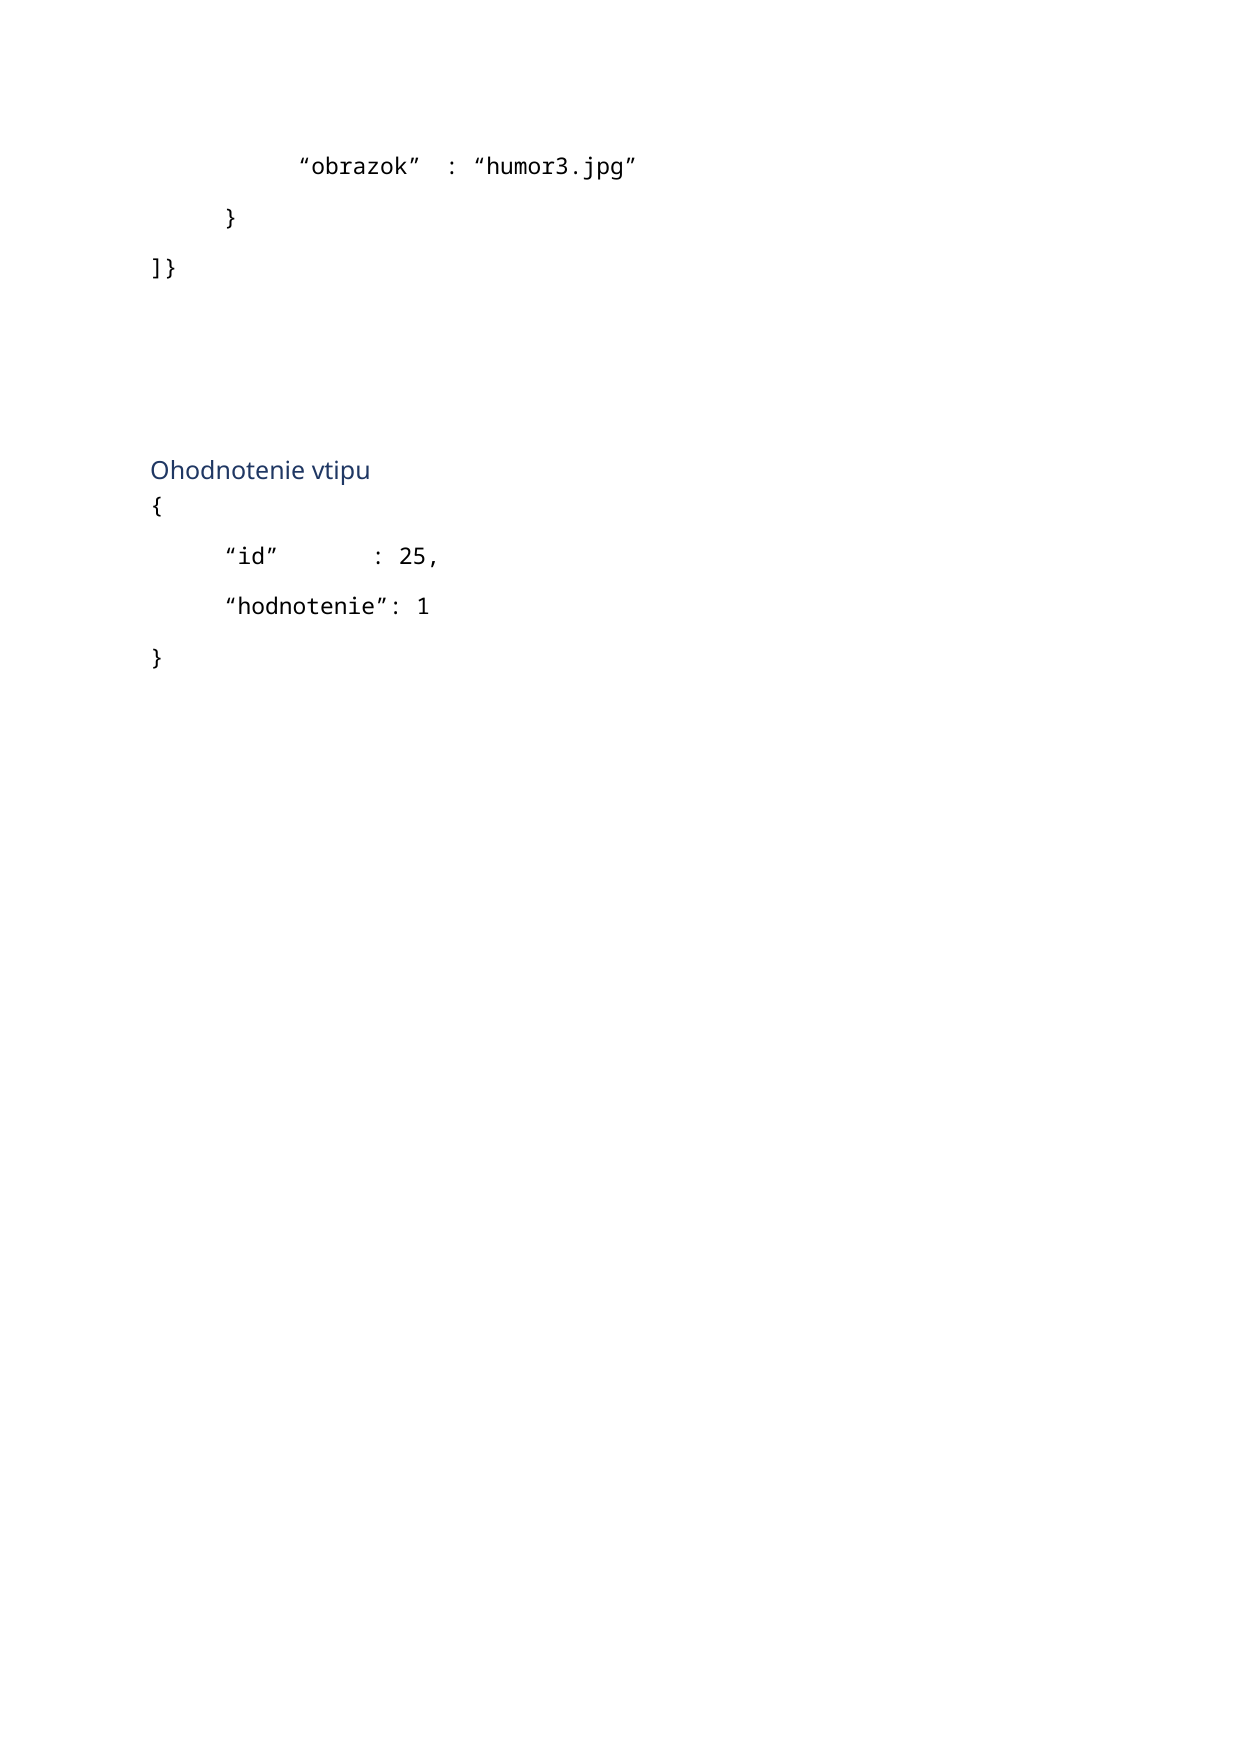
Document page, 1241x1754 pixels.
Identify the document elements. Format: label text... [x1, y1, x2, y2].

text } [150, 641, 1090, 672]
text } [150, 200, 1090, 232]
text { [150, 489, 1090, 521]
text ]} [150, 251, 1090, 282]
text “obrazok” : “humor3.jpg” [150, 150, 1090, 181]
text “hodnotenie”: 1 [150, 590, 1090, 621]
subtitle Ohodnotenie vtipu [150, 452, 1090, 487]
text “id” : 25, [150, 540, 1090, 571]
